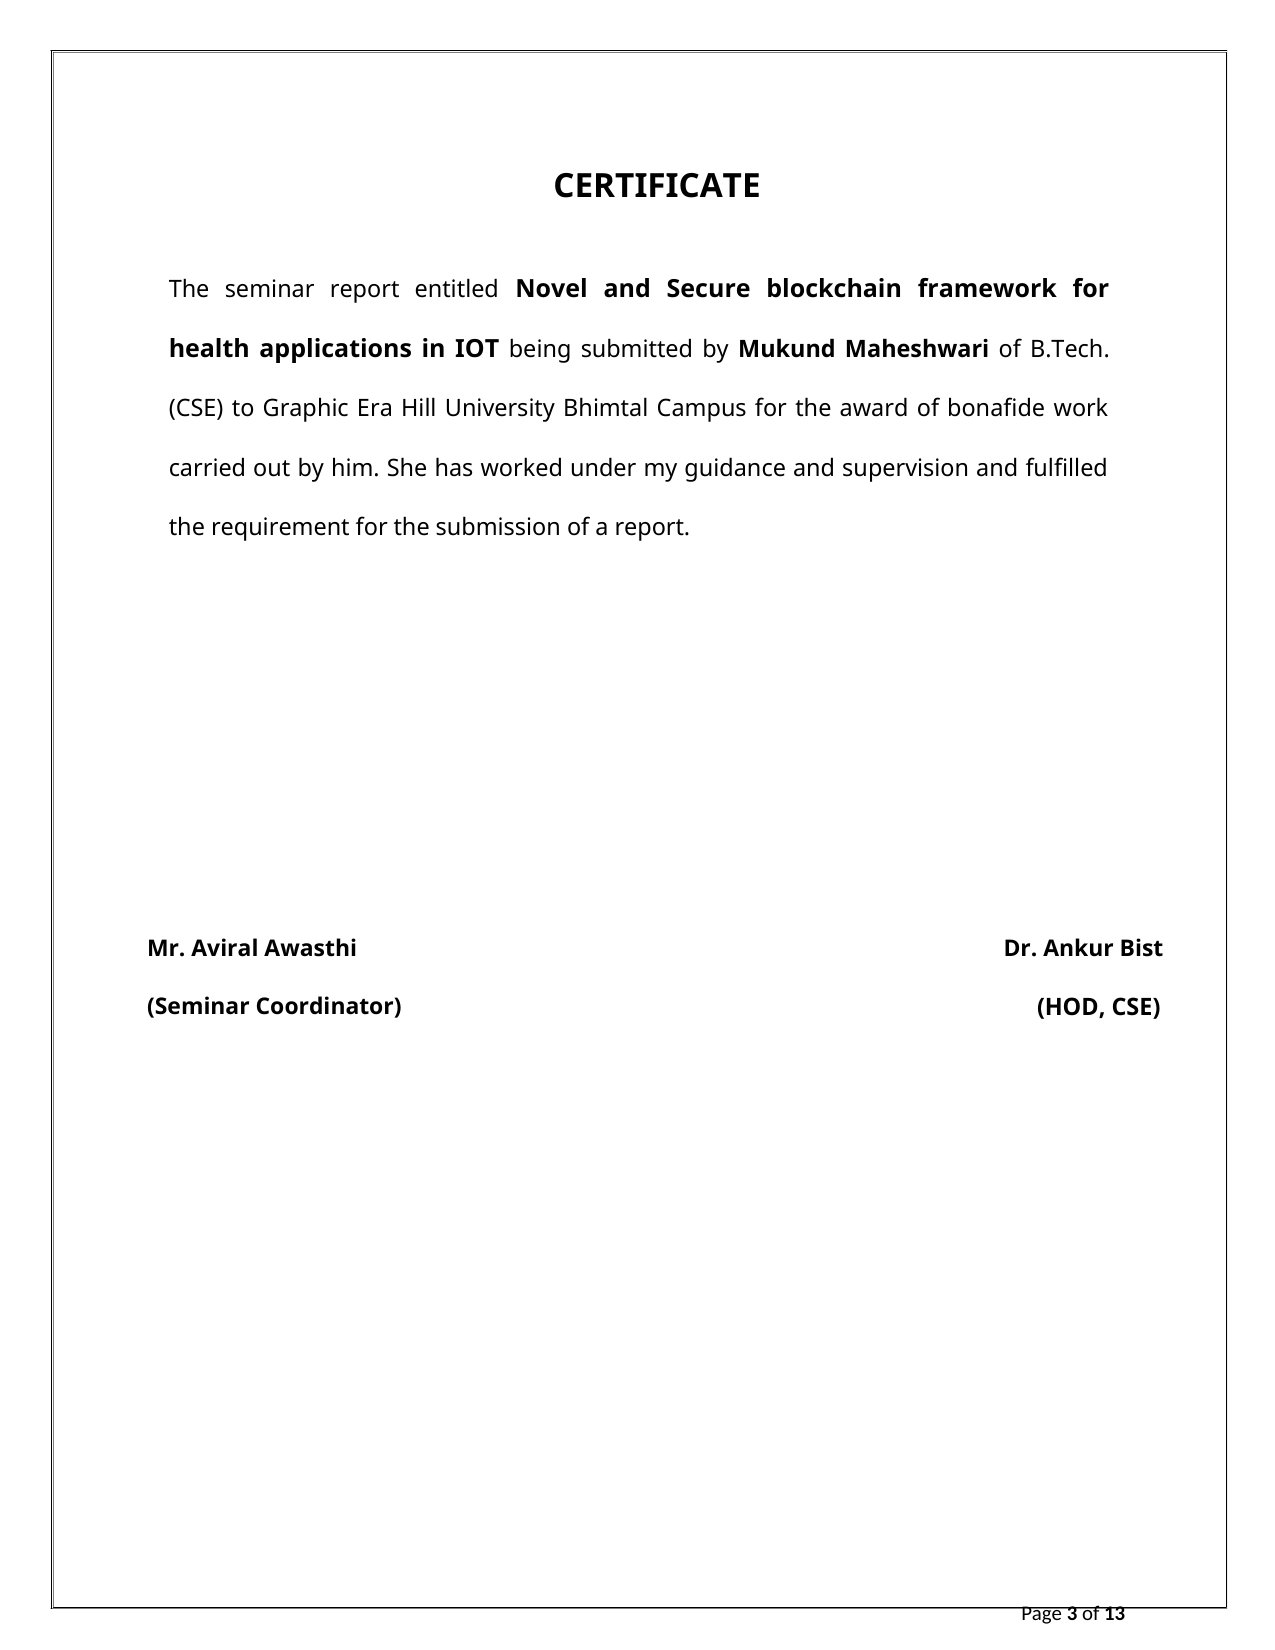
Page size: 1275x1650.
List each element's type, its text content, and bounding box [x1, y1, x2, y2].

text CERTIFICATE [0, 160, 761, 206]
table_header (Seminar Coordinator) [66, 983, 629, 1028]
table_header Mr. Aviral Awasthi [66, 925, 629, 969]
text The seminar report entitled Novel and Secure blockchain framework for health applications in IOT being submitted by Mukund Maheshwari of B.Tech.(CSE) to Graphic Era Hill University Bhimtal Campus for the award of bonafide work carried out by him. She has worked under my guidance and supervision and fulfilled the requirement for the submission of a report. [168, 250, 1110, 548]
text Page 3 of 13 [0, 1604, 1125, 1625]
picture [50, 50, 1228, 1609]
table_header Dr. Ankur Bist [630, 925, 1193, 969]
table_header (HOD, CSE) [630, 983, 1193, 1028]
